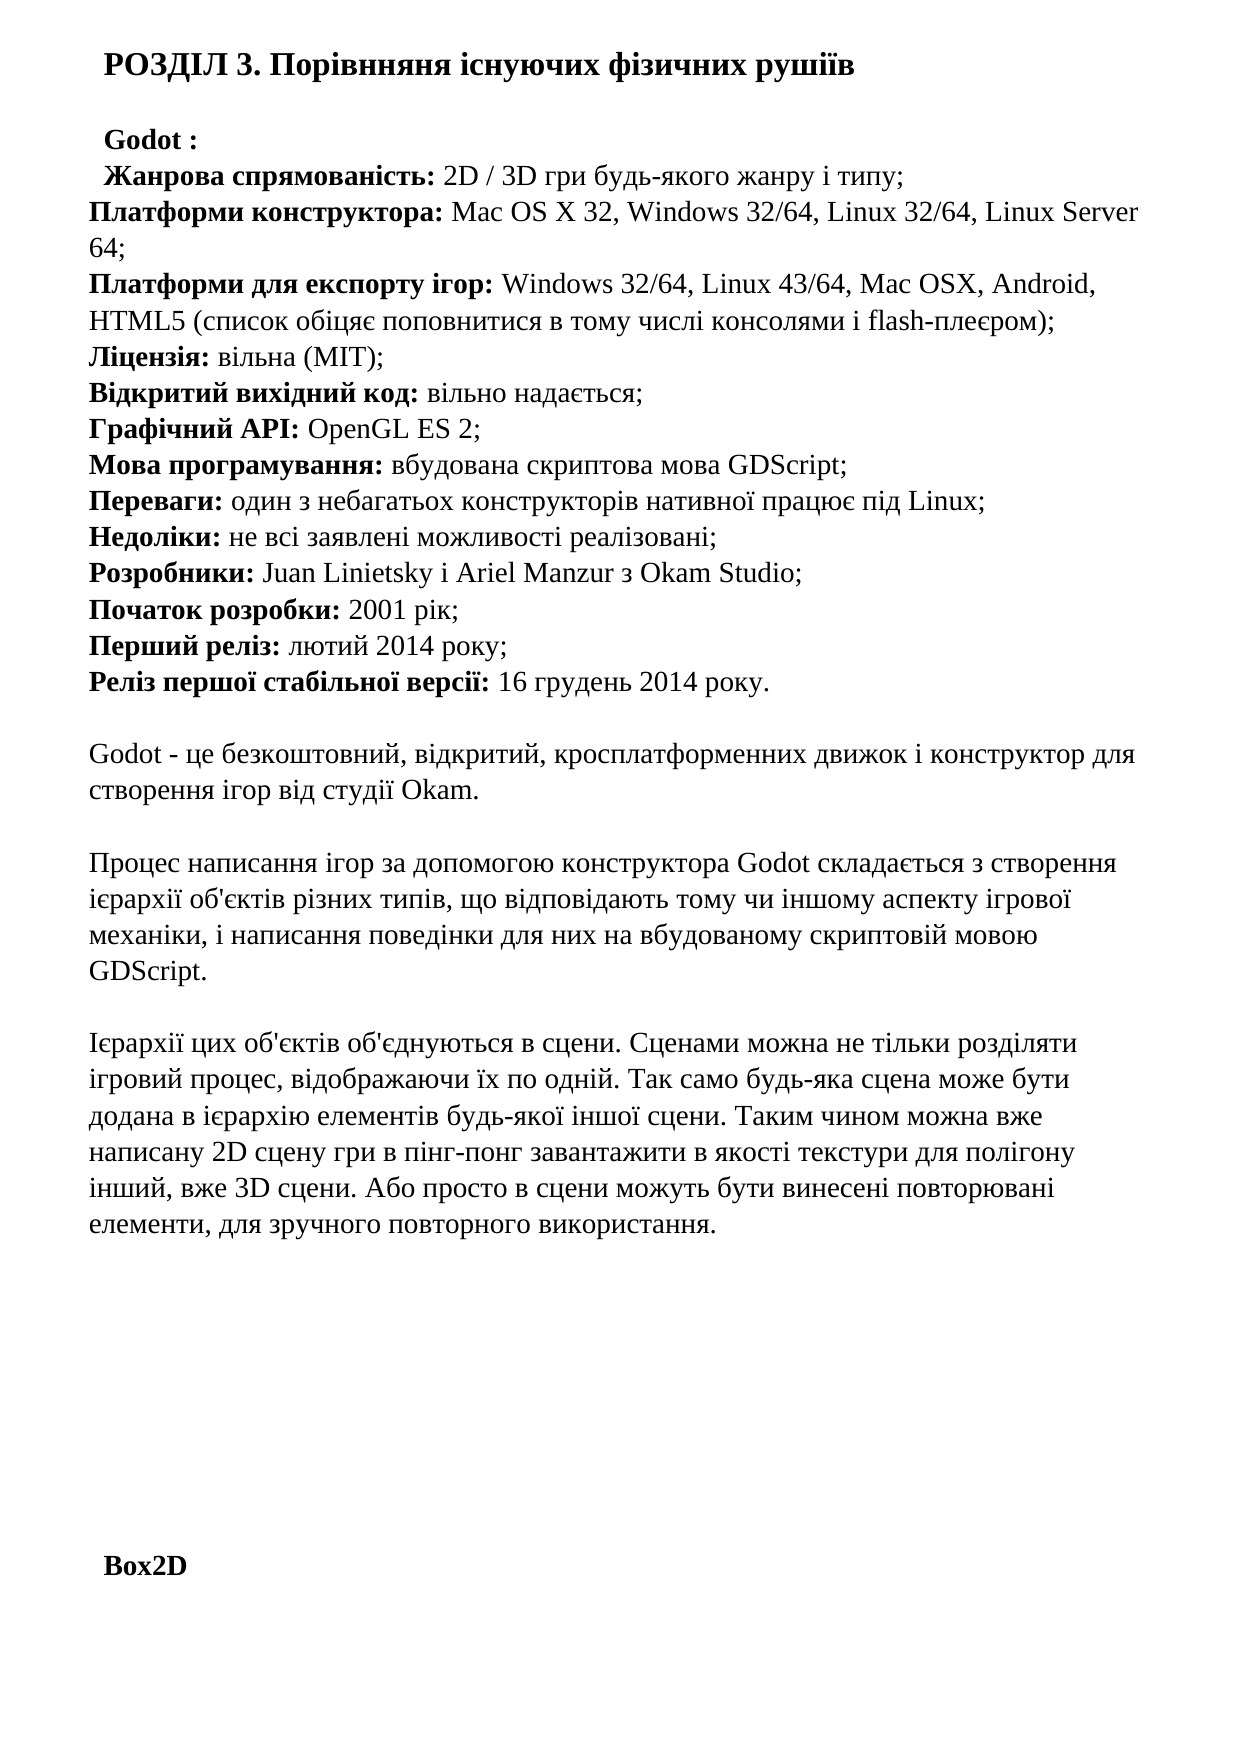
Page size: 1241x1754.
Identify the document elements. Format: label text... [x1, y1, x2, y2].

list Жанрова спрямованість: 2D / 3D гри будь-якого жанру і типу; Платформи конструктора: Mac OS X 32, Windows 32/64, Linux 32/64, Linux Server 64; Платформи для експорту ігор: Windows 32/64, Linux 43/64, Mac OSX, Android, HTML5 (список обіцяє поповнитися в тому числі консолями і flash-плеєром); Ліцензія: вільна (MIT); Відкритий вихідний код: вільно надається; Графічний API: OpenGL ES 2; Мова програмування: вбудована скриптова мова GDScript; Переваги: ​​один з небагатьох конструкторів нативної працює під Linux; Недоліки: не всі заявлені можливості реалізовані; Розробники: Juan Linietsky і Ariel Manzur з Okam Studio; Початок розробки: 2001 рік; Перший реліз: лютий 2014 року; Реліз першої стабільної версії: 16 грудень 2014 року. Godot - це безкоштовний, відкритий, кросплатформенних движок і конструктор для створення ігор від студії Okam. Процес написання ігор за допомогою конструктора Godot складається з створення ієрархії об'єктів різних типів, що відповідають тому чи іншому аспекту ігрової механіки, і написання поведінки для них на вбудованому скриптовій мовою GDScript. Ієрархії цих об'єктів об'єднуються в сцени. Сценами можна не тільки розділяти ігровий процес, відображаючи їх по одній. Так само будь-яка сцена може бути додана в ієрархію елементів будь-якої іншої сцени. Таким чином можна вже написану 2D сцену гри в пінг-понг завантажити в якості текстури для полігону інший, вже 3D сцени. Або просто в сцени можуть бути винесені повторювані елементи, для зручного повторного використання. [88, 158, 1152, 1240]
list Godot : [88, 122, 1152, 155]
list РОЗДІЛ 3. Порівнняня існуючих фізичних рушіїв [88, 44, 1152, 83]
text Box2D [88, 1548, 1152, 1582]
